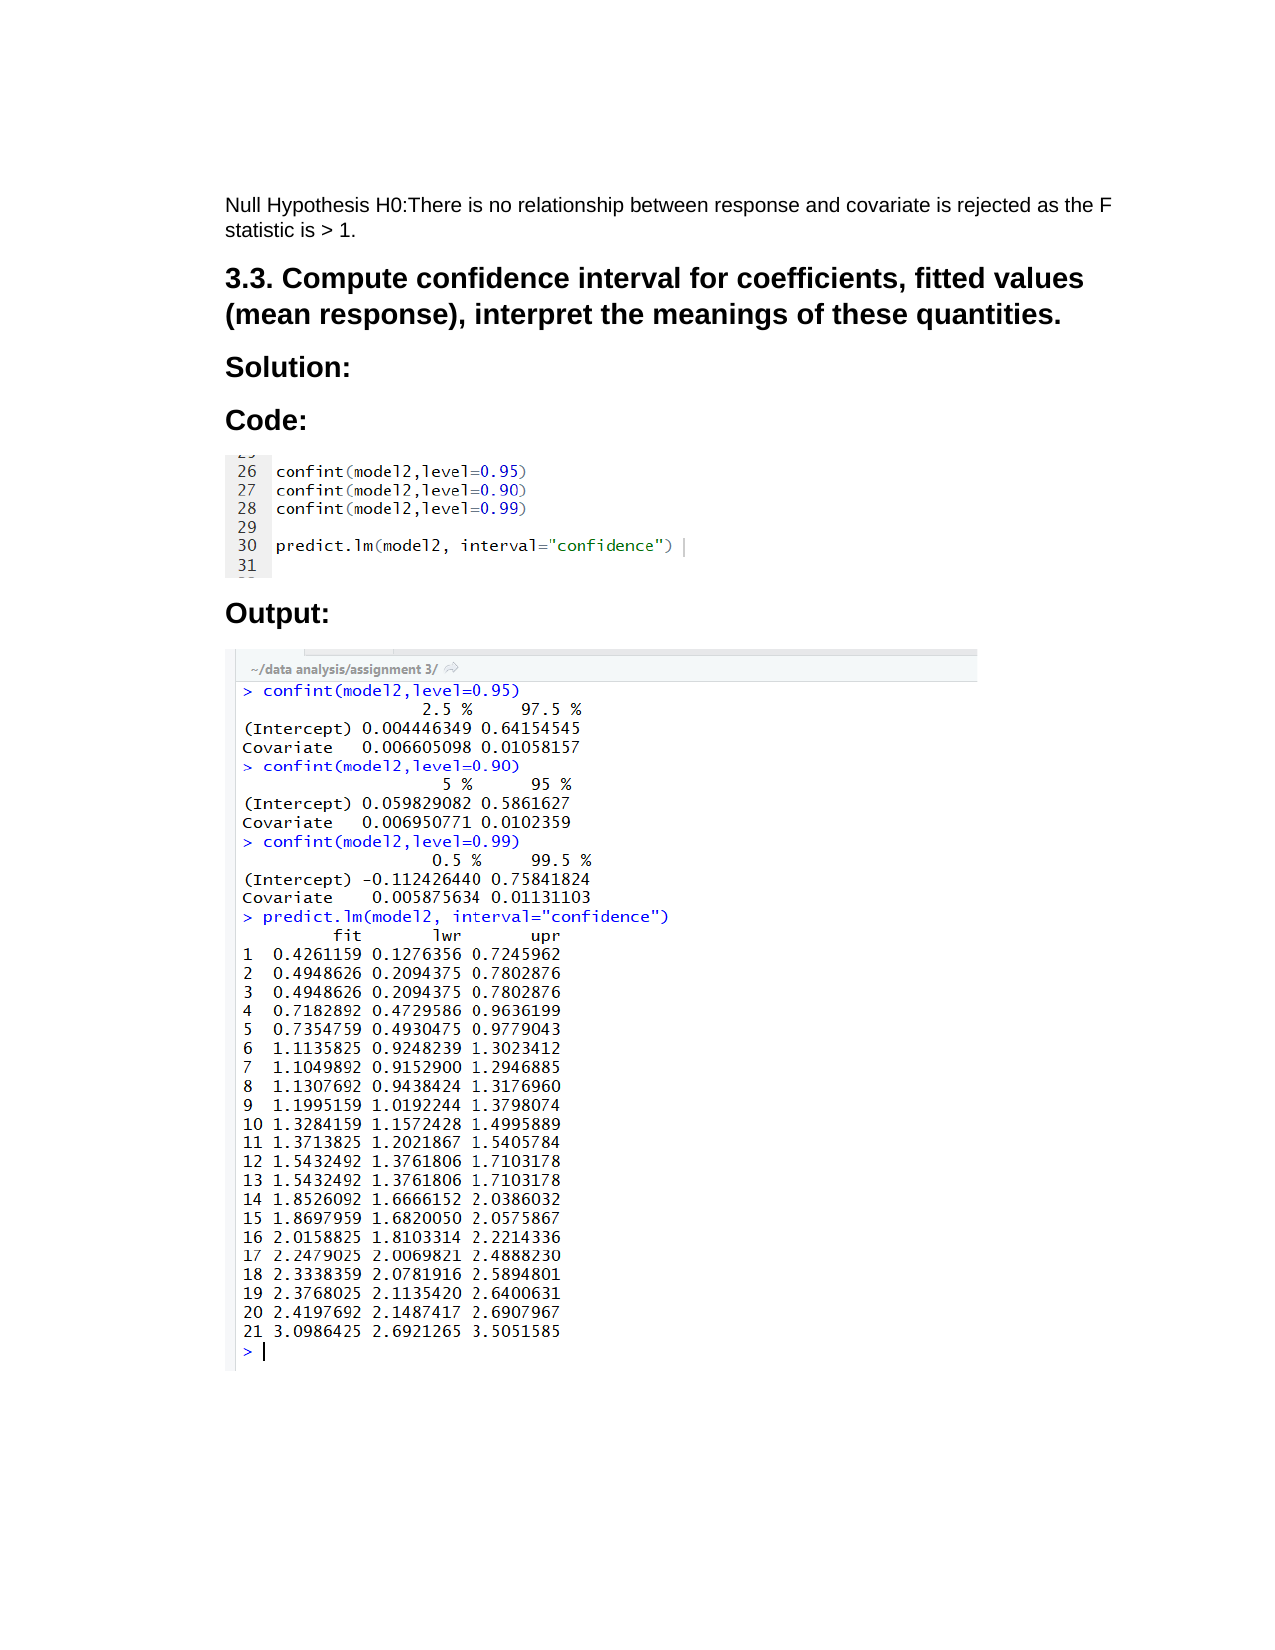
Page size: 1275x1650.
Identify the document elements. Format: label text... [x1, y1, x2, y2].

text Solution: [225, 350, 1125, 383]
text Null Hypothesis H0:There is no relationship between response and covariate is rejected as the F statistic is > 1. [225, 192, 1125, 242]
picture [225, 455, 1200, 578]
text Output: [225, 596, 1125, 630]
text 3.3. Compute confidence interval for coefficients, fitted values (mean response), interpret the meanings of these quantities. [225, 261, 1125, 331]
text Code: [225, 403, 1125, 436]
picture [225, 649, 978, 1371]
